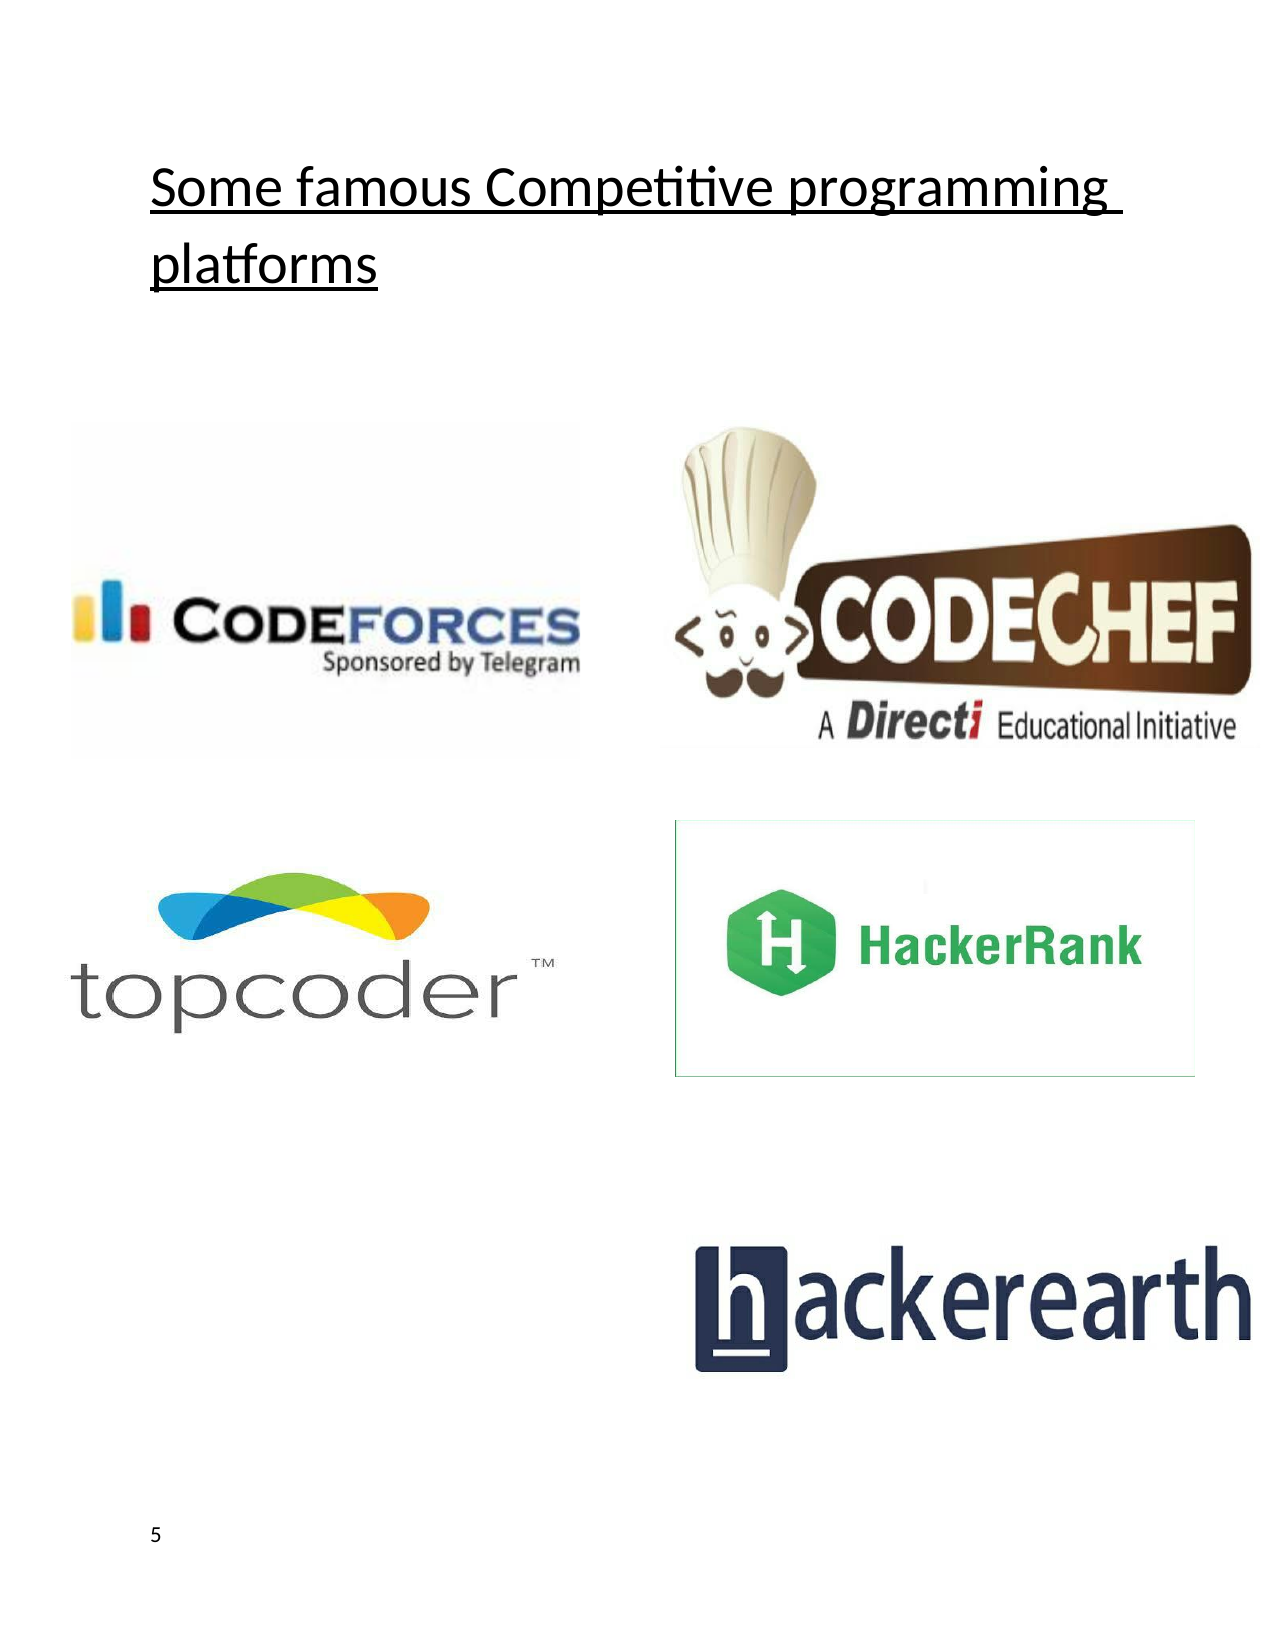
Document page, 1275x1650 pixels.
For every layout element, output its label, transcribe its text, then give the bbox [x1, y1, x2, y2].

picture [660, 420, 1260, 748]
picture [48, 854, 576, 1049]
text In many Competitive events required team participation. Individual members of a team that can be from various dimensions like age, nationality etc. So we can learn how to work in team through Competitive events.Some famous Competitive programming platforms [150, 150, 1125, 298]
picture [675, 1149, 1264, 1499]
picture [675, 820, 1195, 1077]
picture [71, 422, 581, 759]
